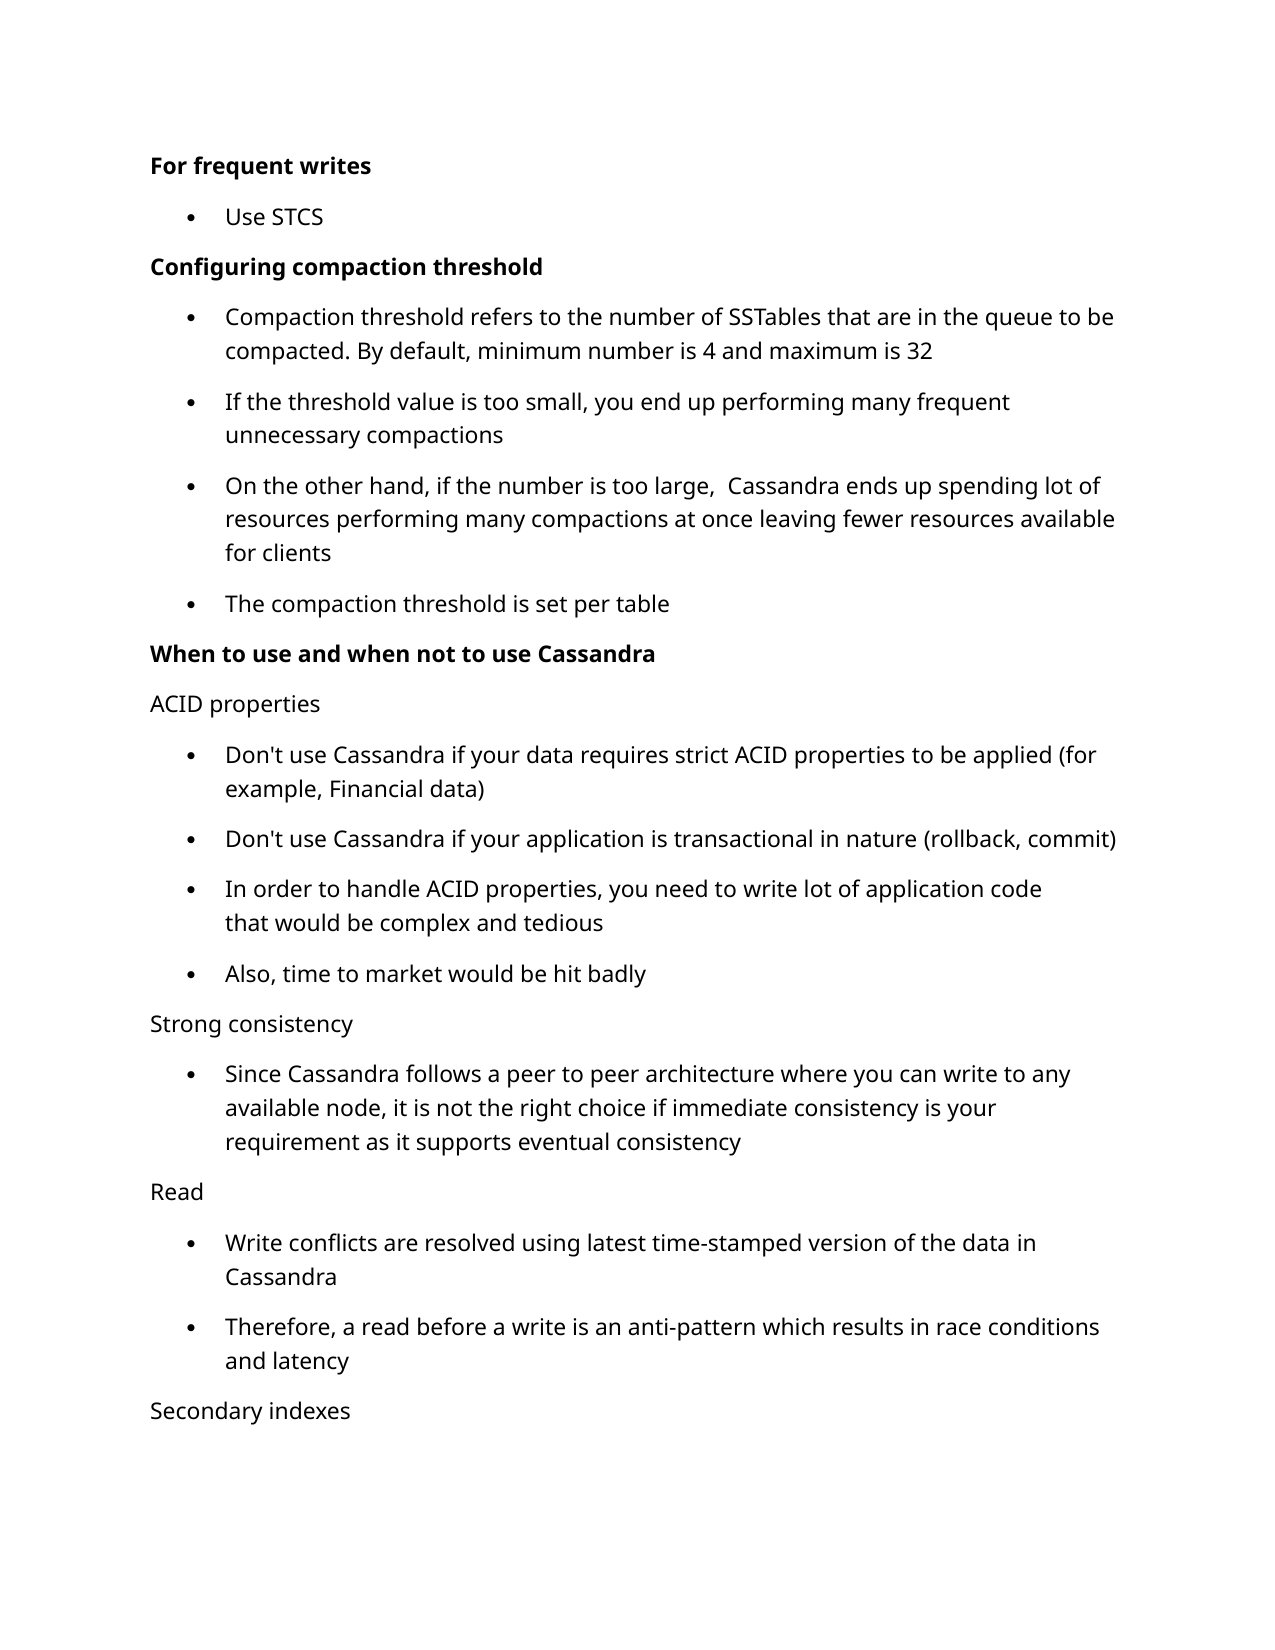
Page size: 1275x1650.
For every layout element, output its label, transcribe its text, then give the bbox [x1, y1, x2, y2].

list Since Cassandra follows a peer to peer architecture where you can write to any available node, it is not the right choice if immediate consistency is your requirement as it supports eventual consistency [187, 1058, 1125, 1157]
list Don't use Cassandra if your data requires strict ACID properties to be applied (for example, Financial data) [187, 739, 1125, 804]
text When to use and when not to use Cassandra [150, 638, 1125, 669]
list Also, time to market would be hit badly [187, 957, 1125, 989]
list The compaction threshold is set per table [187, 587, 1125, 619]
list On the other hand, if the number is too large, Cassandra ends up spending lot of resources performing many compactions at once leaving fewer resources available for clients [187, 469, 1125, 568]
list In order to handle ACID properties, you need to write lot of application code that would be complex and tedious [187, 873, 1125, 938]
list Use STCS [187, 200, 1125, 232]
text Read [150, 1176, 1125, 1207]
text Strong consistency [150, 1008, 1125, 1039]
text ACID properties [150, 688, 1125, 719]
text Configuring compaction threshold [150, 251, 1125, 282]
list Therefore, a read before a write is an anti-pattern which results in race conditions and latency [187, 1311, 1125, 1376]
list Compaction threshold refers to the number of SSTables that are in the queue to be compacted. By default, minimum number is 4 and maximum is 32 [187, 301, 1125, 366]
text Secondary indexes [150, 1395, 1125, 1426]
list Write conflicts are resolved using latest time-stamped version of the data in Cassandra [187, 1227, 1125, 1292]
text For frequent writes [150, 150, 1125, 181]
list If the threshold value is too small, you end up performing many frequent unnecessary compactions [187, 385, 1125, 450]
list Don't use Cassandra if your application is transactional in nature (rollback, commit) [187, 823, 1125, 854]
